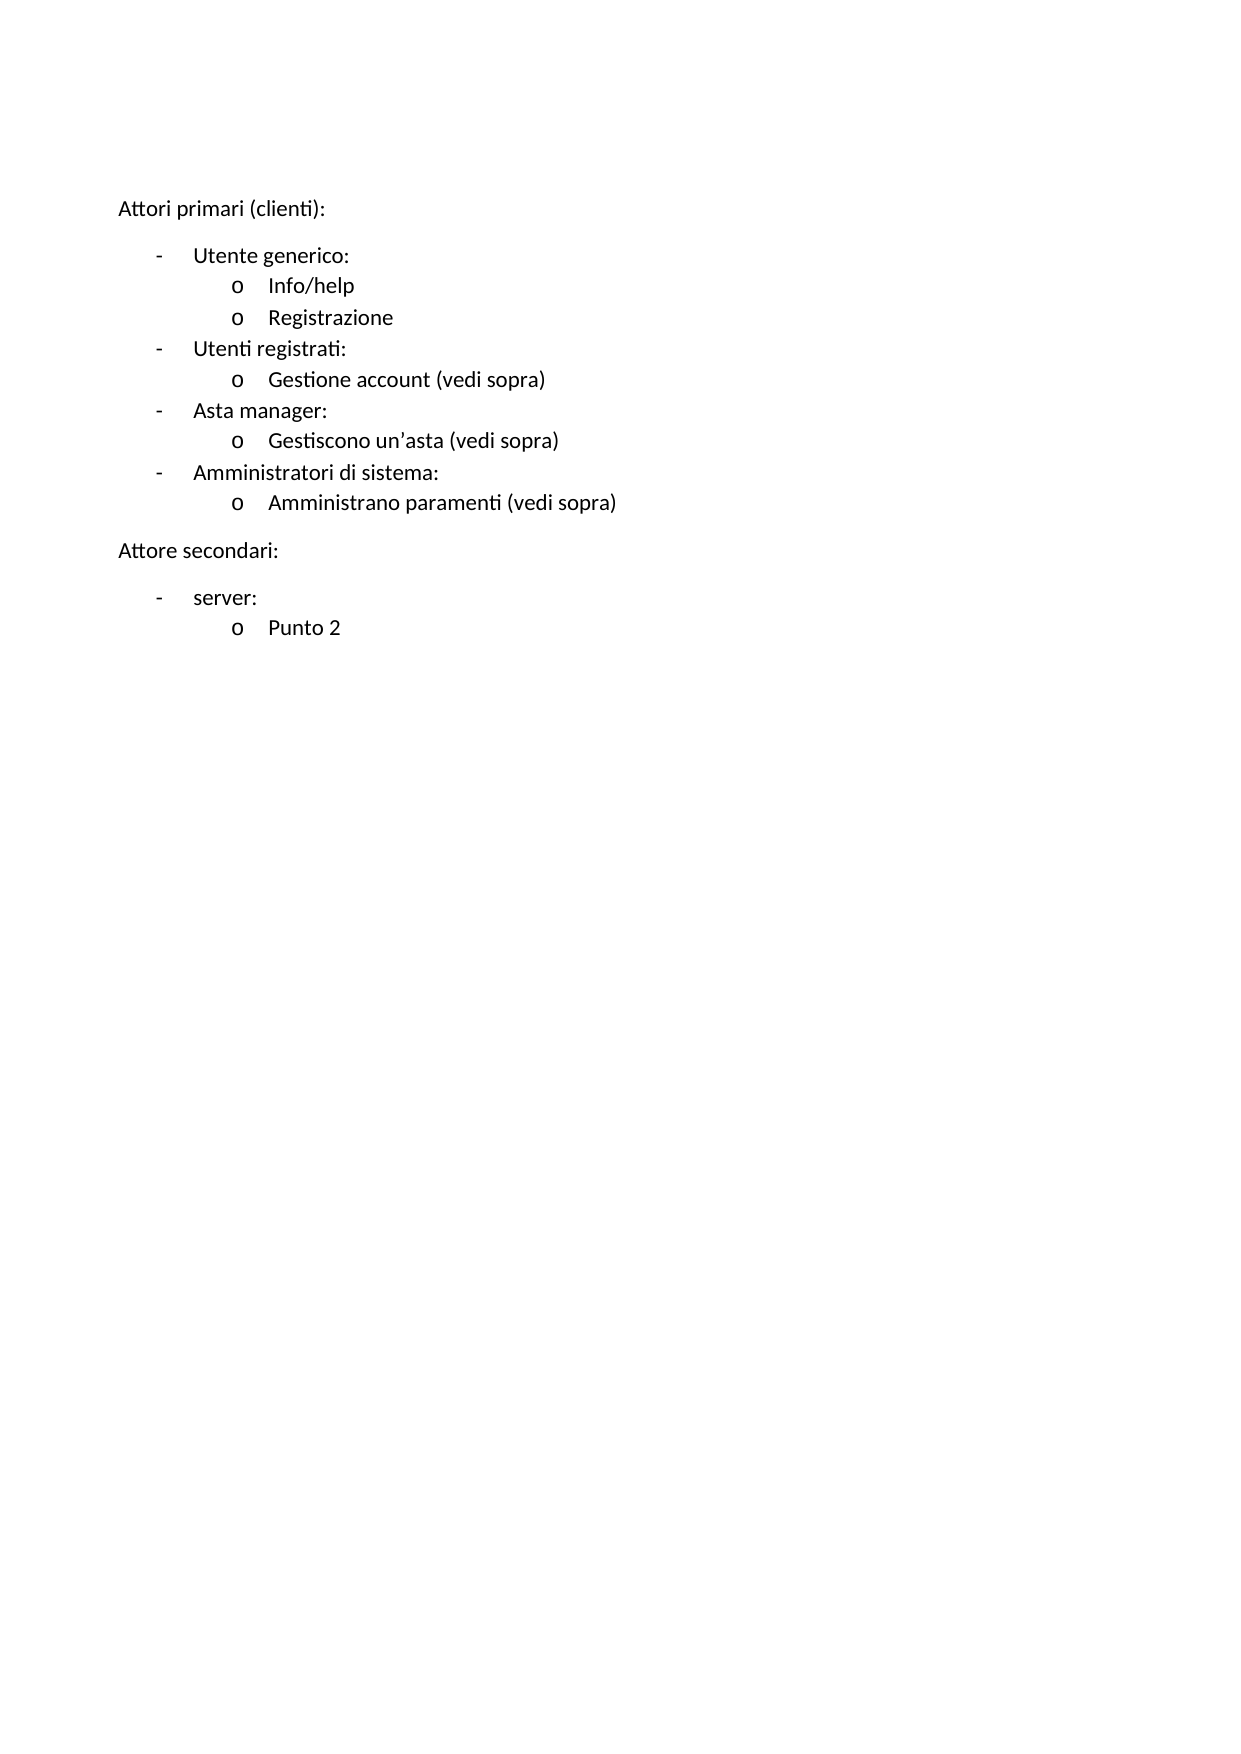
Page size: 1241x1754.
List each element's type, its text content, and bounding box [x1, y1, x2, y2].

list Amministrano paramenti (vedi sopra) [231, 488, 1122, 517]
list Gestiscono un’asta (vedi sopra) [231, 426, 1122, 456]
list Gestione account (vedi sopra) [231, 365, 1122, 394]
text Attori primari (clienti): [118, 194, 1122, 222]
list Utenti registrati: [156, 334, 1122, 362]
list Amministratori di sistema: [156, 458, 1122, 486]
list Punto 2 [231, 613, 1122, 642]
list Registrazione [231, 303, 1122, 332]
list Utente generico: [156, 241, 1122, 269]
list server: [156, 583, 1122, 611]
text Attore secondari: [118, 536, 1122, 564]
list Asta manager: [156, 396, 1122, 424]
list Info/help [231, 272, 1122, 301]
